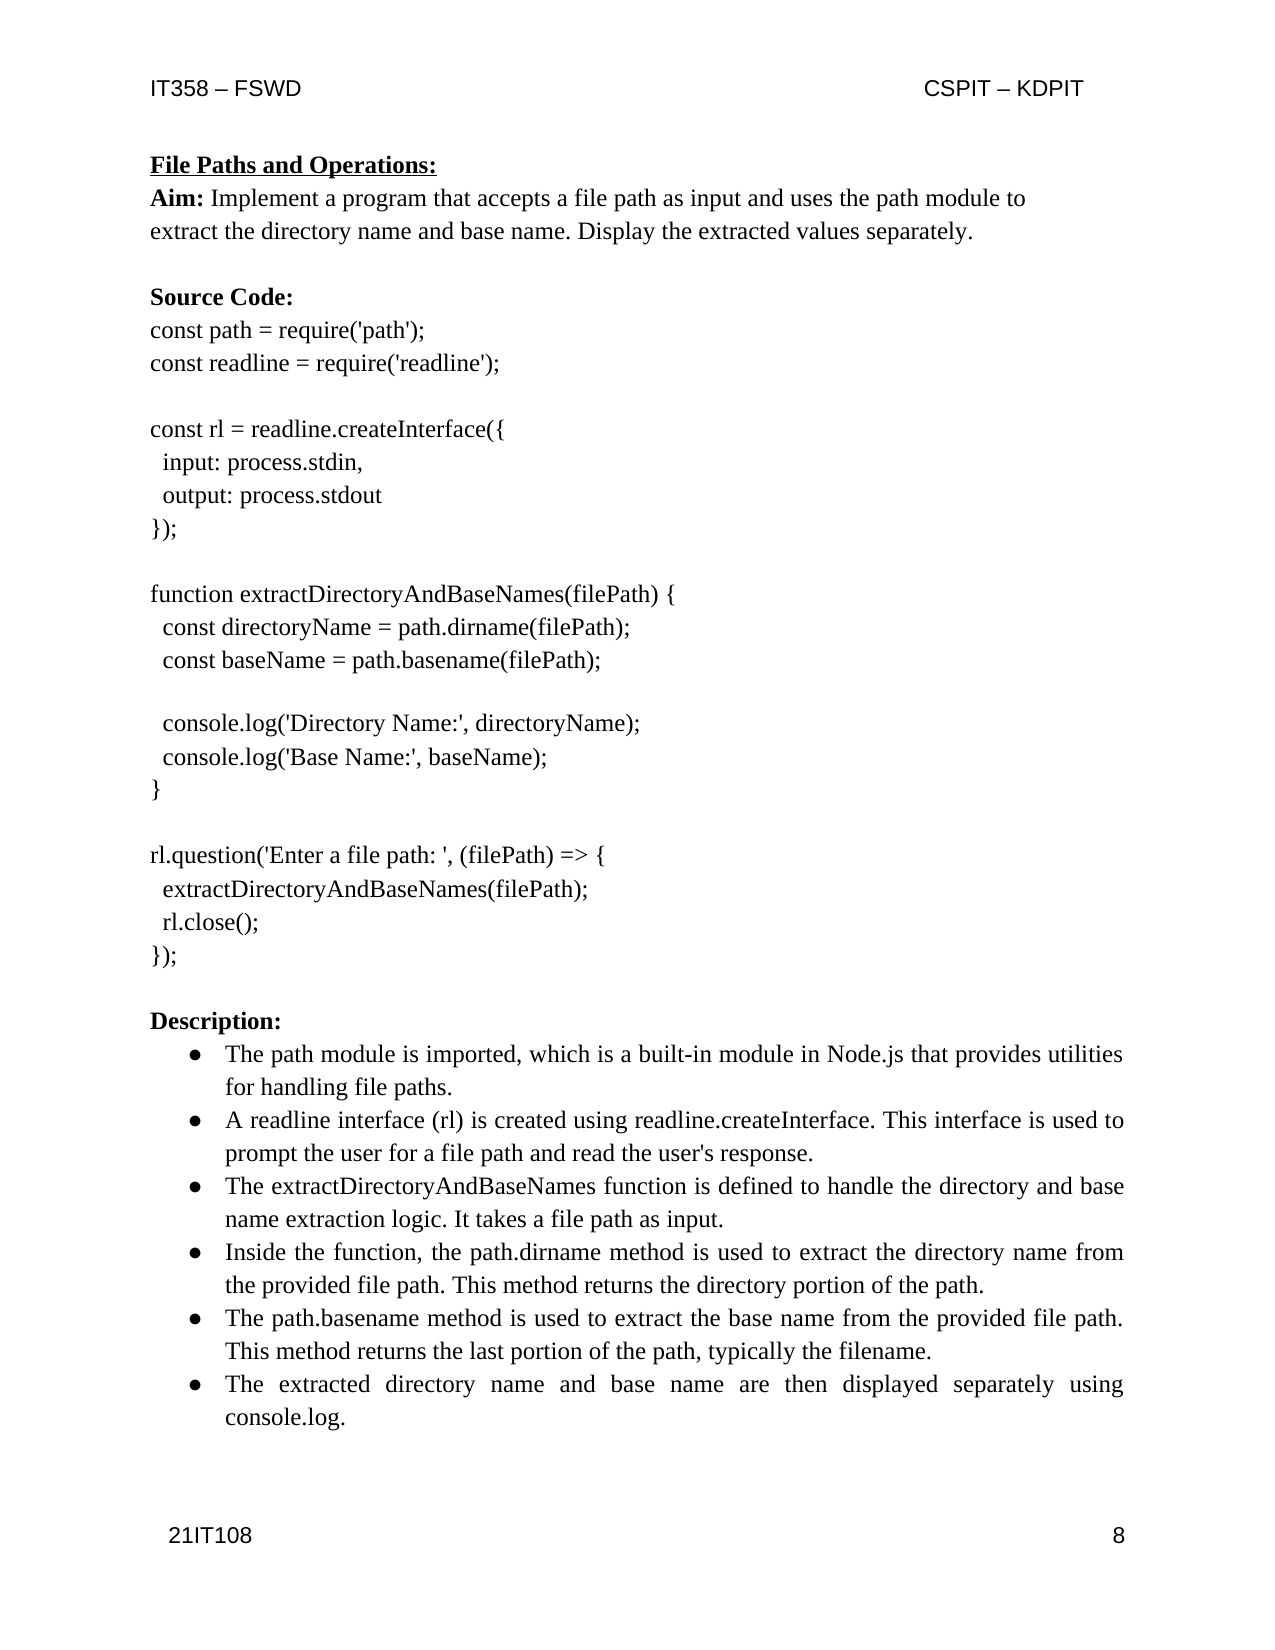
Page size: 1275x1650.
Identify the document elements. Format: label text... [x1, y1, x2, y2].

text const readline = require('readline'); [150, 348, 1125, 377]
text const baseName = path.basename(filePath); [150, 645, 1125, 674]
text extractDirectoryAndBaseNames(filePath); [150, 874, 1125, 902]
text rl.question('Enter a file path: ', (filePath) => { [150, 841, 1125, 869]
text console.log('Base Name:', baseName); [150, 742, 1125, 770]
text const rl = readline.createInterface({ [150, 414, 1125, 443]
list The path.basename method is used to extract the base name from the provided file path. This method returns the last portion of the path, typically the filename. [187, 1303, 1125, 1365]
list Inside the function, the path.dirname method is used to extract the directory name from the provided file path. This method returns the directory portion of the path. [187, 1237, 1125, 1299]
text Description: [150, 1006, 1125, 1034]
text }); [150, 940, 1125, 968]
list The path module is imported, which is a built-in module in Node.js that provides utilities for handling file paths. [187, 1039, 1125, 1101]
text File Paths and Operations: [150, 150, 1125, 179]
text extract the directory name and base name. Display the extracted values separately. [150, 216, 1125, 245]
text Source Code: [150, 282, 1125, 311]
text Aim: Implement a program that accepts a file path as input and uses the path module to [150, 183, 1125, 212]
list The extracted directory name and base name are then displayed separately using console.log. [187, 1369, 1125, 1431]
list The extractDirectoryAndBaseNames function is defined to handle the directory and base name extraction logic. It takes a file path as input. [187, 1171, 1125, 1233]
text const path = require('path'); [150, 315, 1125, 344]
text const directoryName = path.dirname(filePath); [150, 612, 1125, 641]
text } [150, 774, 1125, 803]
text rl.close(); [150, 907, 1125, 935]
list A readline interface (rl) is created using readline.createInterface. This interface is used to prompt the user for a file path and read the user's response. [187, 1105, 1125, 1167]
text function extractDirectoryAndBaseNames(filePath) { [150, 579, 1125, 608]
text console.log('Directory Name:', directoryName); [150, 708, 1125, 737]
text output: process.stdout [150, 480, 1125, 509]
text }); [150, 513, 1125, 542]
text input: process.stdin, [150, 447, 1125, 476]
